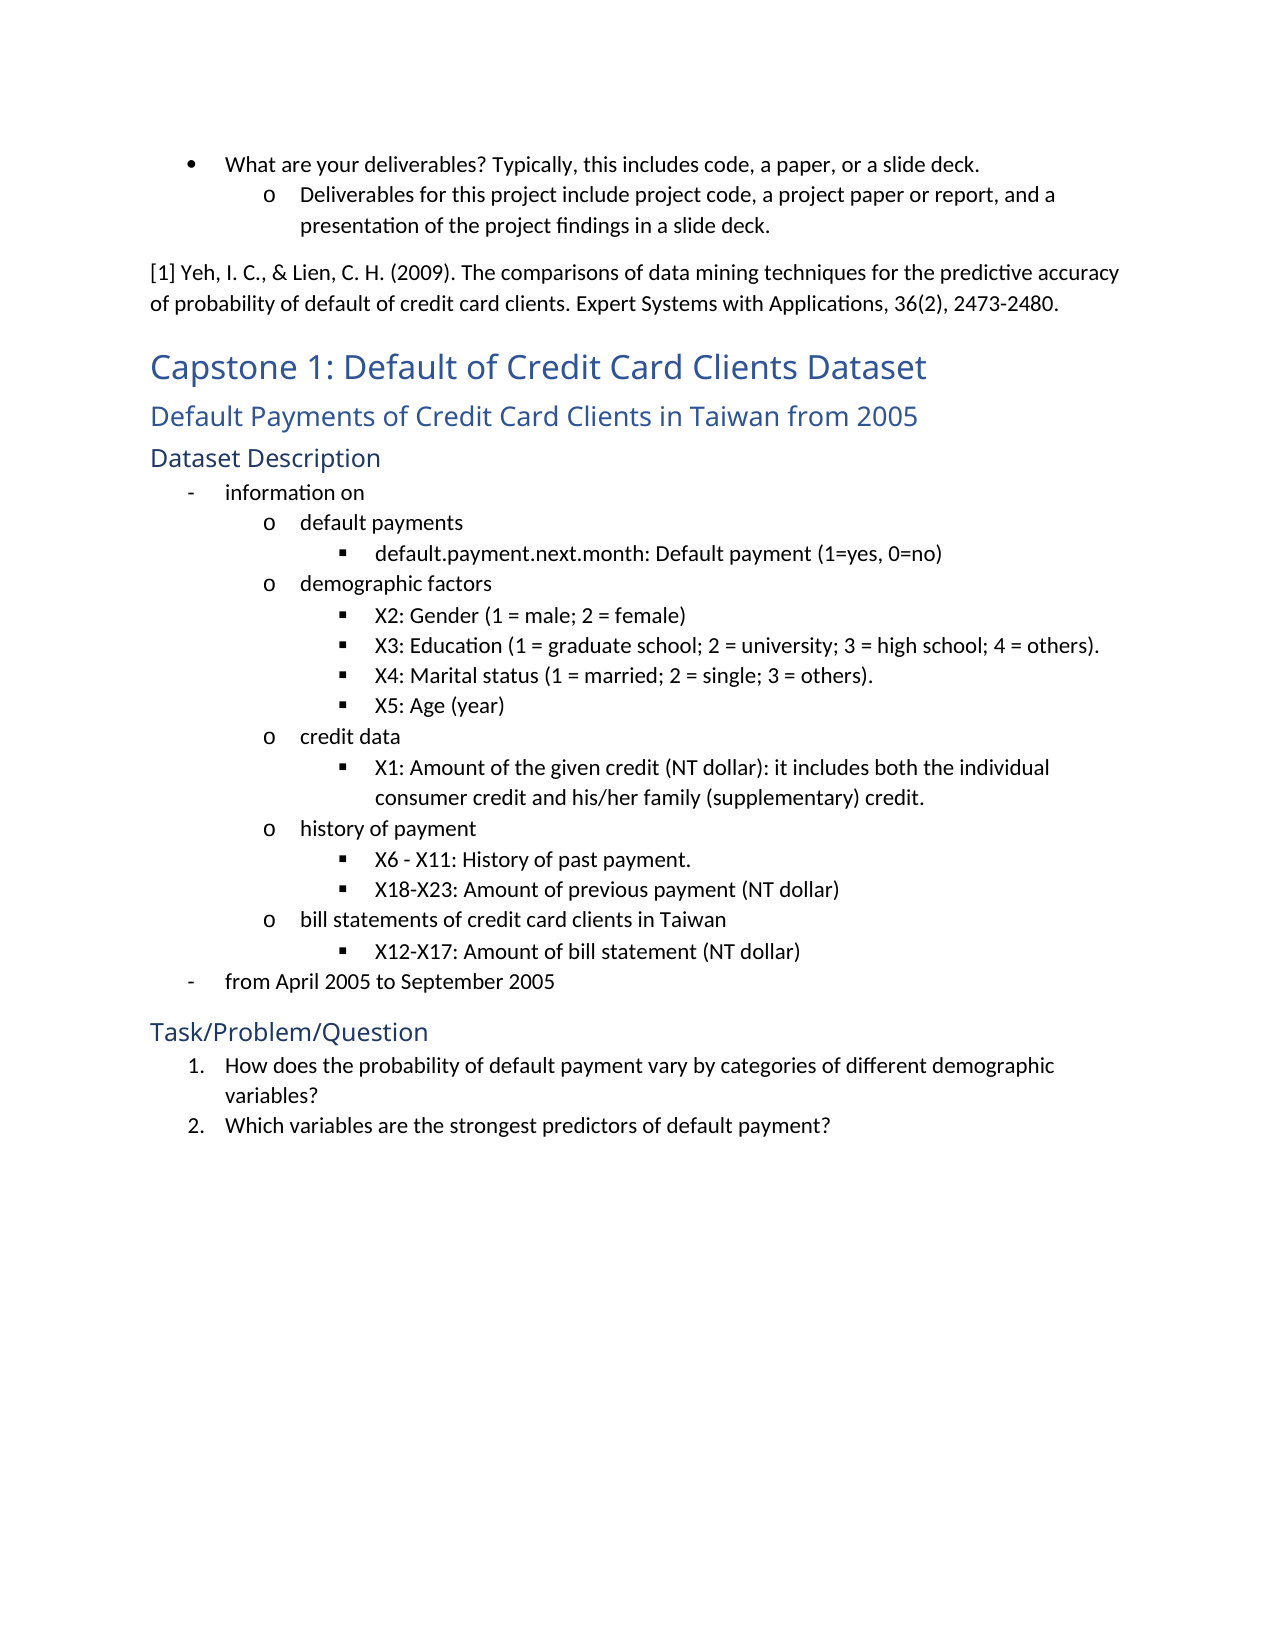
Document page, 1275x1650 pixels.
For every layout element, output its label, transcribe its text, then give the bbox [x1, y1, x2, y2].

list X3: Education (1 = graduate school; 2 = university; 3 = high school; 4 = others). [337, 631, 1125, 659]
list X6 - X11: History of past payment. [337, 845, 1125, 873]
list default payments [262, 508, 1125, 537]
list X4: Marital status (1 = married; 2 = single; 3 = others). [337, 661, 1125, 689]
list information on [187, 478, 1125, 506]
list demographic factors [262, 569, 1125, 599]
list default.payment.next.month: Default payment (1=yes, 0=no) [337, 539, 1125, 567]
list history of payment [262, 814, 1125, 843]
subtitle Capstone 1: Default of Credit Card Clients Dataset [150, 344, 1125, 389]
list from April 2005 to September 2005 [187, 967, 1125, 995]
list How does the probability of default payment vary by categories of different demographic variables? [187, 1051, 1125, 1109]
list What are your deliverables? Typically, this includes code, a paper, or a slide deck. [187, 150, 1125, 178]
list X2: Gender (1 = male; 2 = female) [337, 601, 1125, 629]
list credit data [262, 722, 1125, 751]
subtitle Default Payments of Credit Card Clients in Taiwan from 2005 [150, 397, 1125, 434]
subtitle Task/Problem/Question [150, 1014, 1125, 1048]
list X18-X23: Amount of previous payment (NT dollar) [337, 875, 1125, 903]
list X5: Age (year) [337, 692, 1125, 720]
text [1] Yeh, I. C., & Lien, C. H. (2009). The comparisons of data mining techniques for the predictive accuracy of probability of default of credit card clients. Expert Systems with Applications, 36(2), 2473-2480. [150, 258, 1125, 317]
list Deliverables for this project include project code, a project paper or report, and a presentation of the project findings in a slide deck. [262, 180, 1125, 239]
list X1: Amount of the given credit (NT dollar): it includes both the individual consumer credit and his/her family (supplementary) credit. [337, 753, 1125, 812]
list Which variables are the strongest predictors of default payment? [187, 1111, 1125, 1139]
list X12-X17: Amount of bill statement (NT dollar) [337, 937, 1125, 965]
subtitle Dataset Description [150, 441, 1125, 475]
list bill statements of credit card clients in Taiwan [262, 906, 1125, 935]
